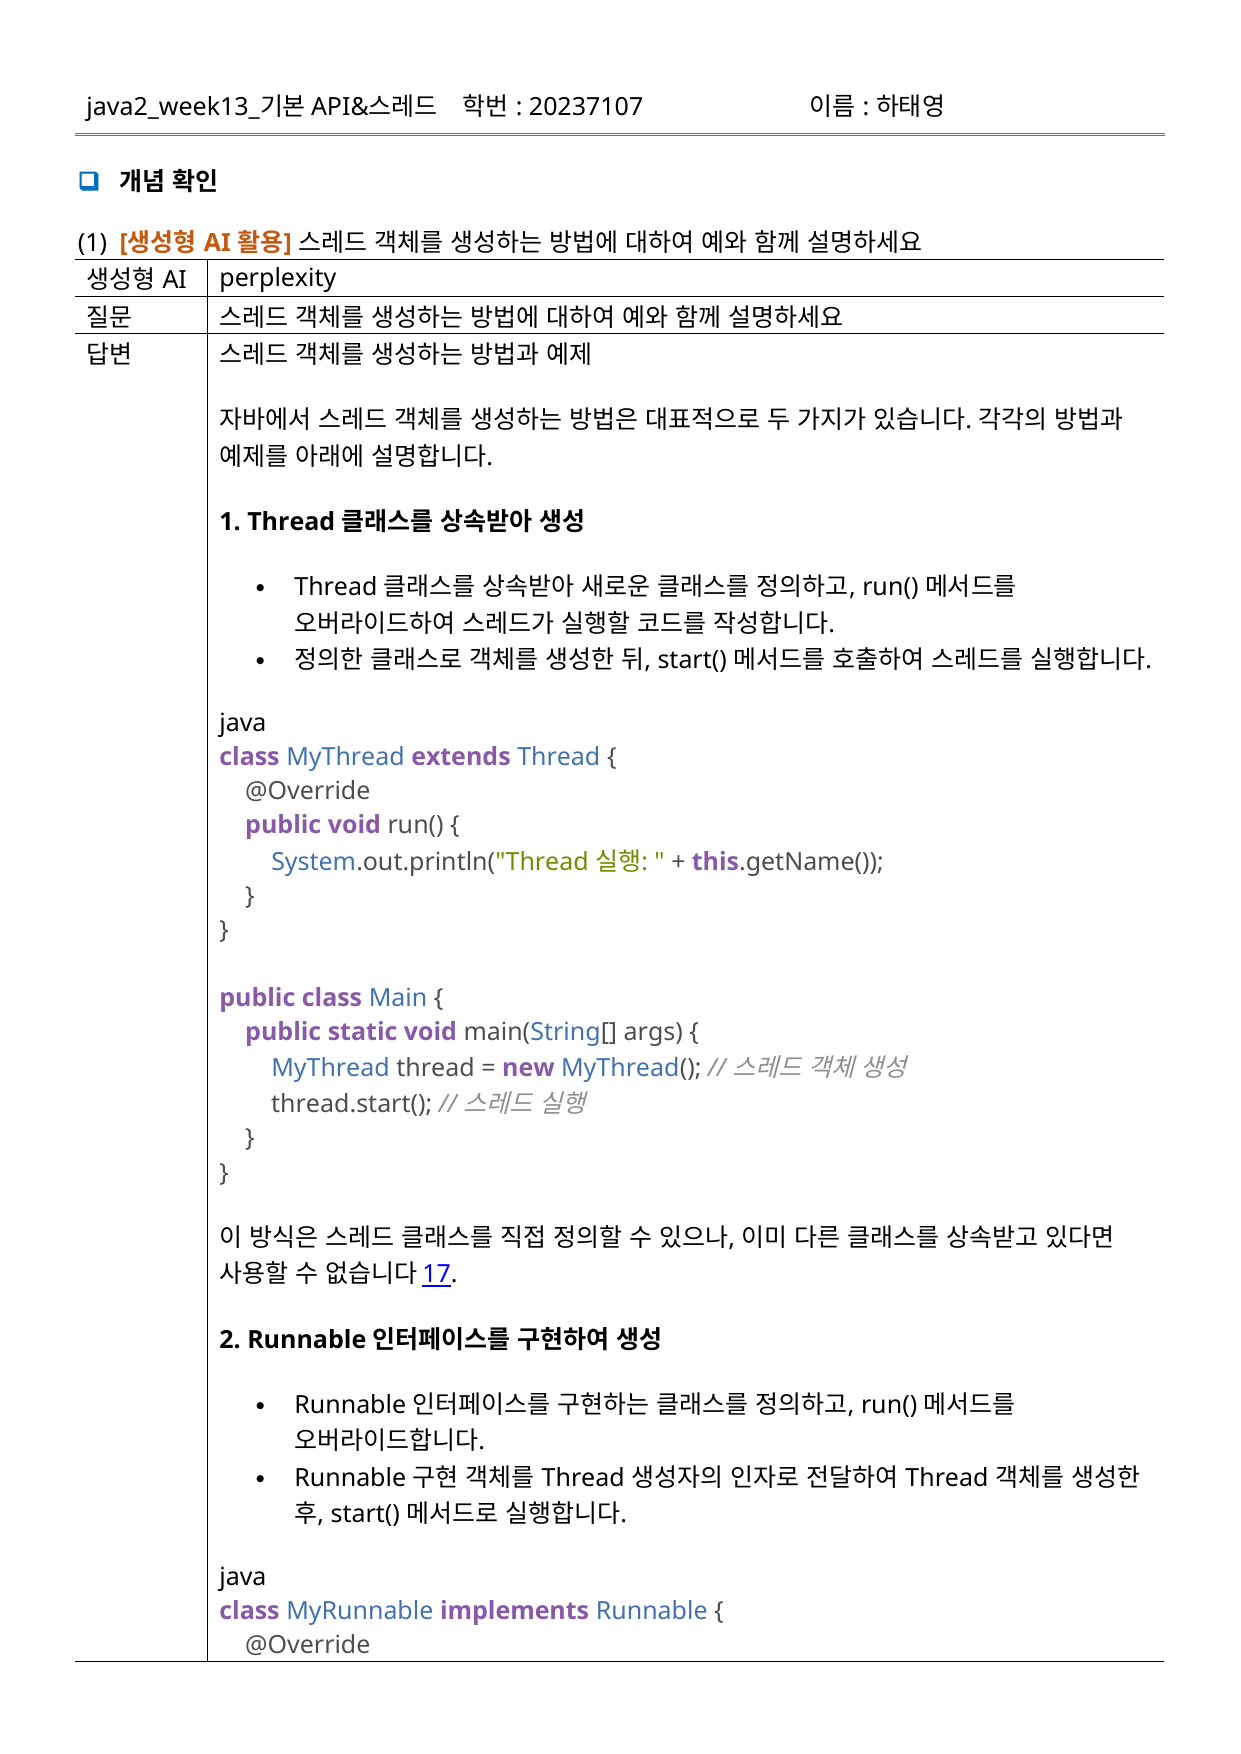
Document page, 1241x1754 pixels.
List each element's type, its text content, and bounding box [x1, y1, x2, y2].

list 개념 확인 [78, 161, 1165, 197]
table_header java2_week13_기본API&스레드 [75, 75, 451, 133]
table_cell 스레드 객체를 생성하는 방법에 대하여 예와 함께 설명하세요 [208, 297, 1164, 333]
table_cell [208, 334, 1164, 1661]
table_header perplexity [208, 260, 1164, 296]
table_cell 답변 [75, 334, 207, 1661]
table_header 학번 : 20237107 [451, 75, 798, 133]
table_header 이름 : 하태영 [798, 75, 1165, 133]
table_cell 질문 [75, 297, 207, 333]
table_header 생성형 AI [75, 260, 207, 296]
list [생성형 AI 활용] 스레드 객체를 생성하는 방법에 대하여 예와 함께 설명하세요 [78, 222, 1165, 259]
